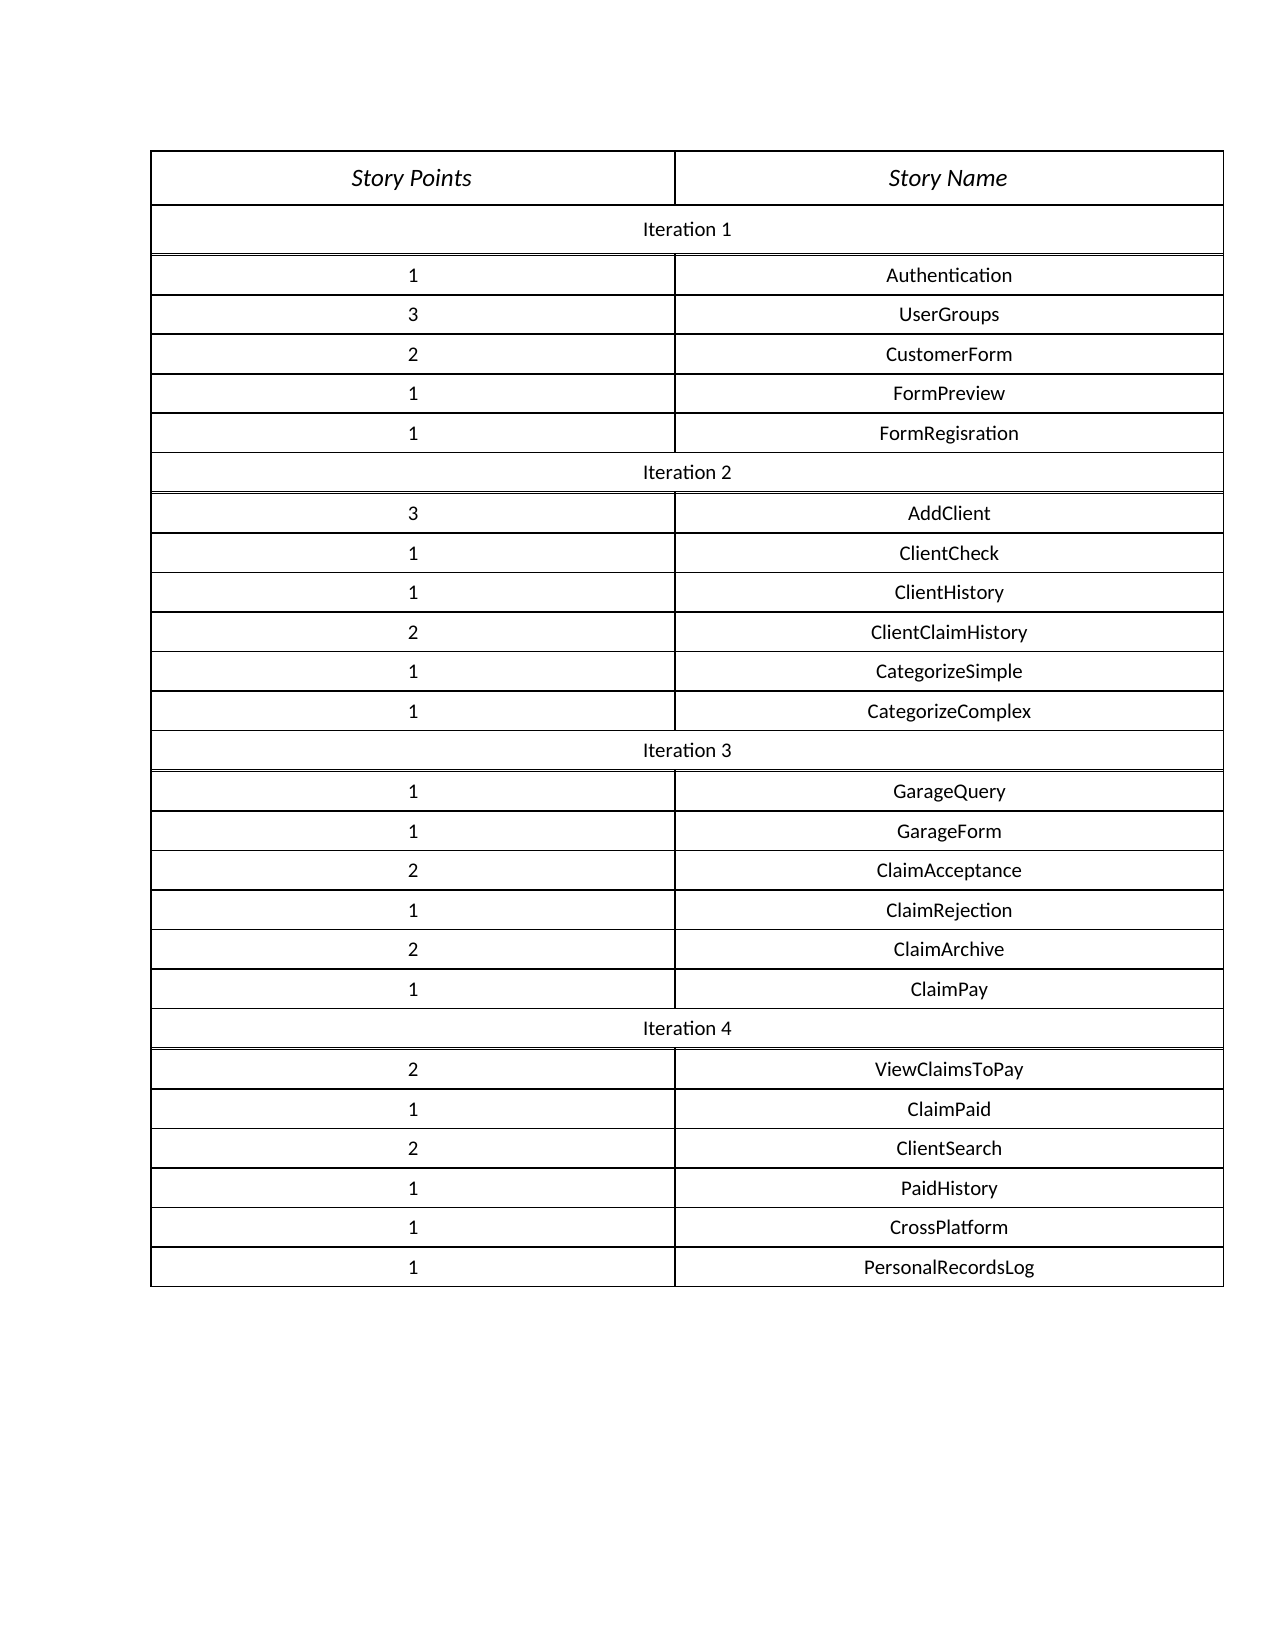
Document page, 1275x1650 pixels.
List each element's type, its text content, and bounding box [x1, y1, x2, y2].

table_cell 2 [152, 851, 674, 889]
table_cell 1 [152, 1169, 674, 1207]
table_cell ClaimPaid [676, 1090, 1223, 1128]
table_cell CustomerForm [676, 335, 1223, 373]
table_cell 3 [152, 296, 674, 333]
table_cell Iteration 4 [152, 1009, 1223, 1047]
table_cell ClaimRejection [676, 891, 1223, 929]
table_cell AddClient [676, 494, 1223, 532]
table_cell ClientClaimHistory [676, 613, 1223, 651]
table_cell 1 [152, 970, 674, 1008]
table_cell 1 [152, 573, 674, 611]
table_cell 1 [152, 414, 674, 452]
table_cell GarageForm [676, 812, 1223, 850]
table_cell 2 [152, 613, 674, 651]
table_cell 1 [152, 534, 674, 572]
table_cell 1 [152, 256, 674, 294]
table_cell 1 [152, 1090, 674, 1128]
table_cell Story Name [676, 152, 1223, 204]
table_cell FormPreview [676, 375, 1223, 412]
table_cell ClientCheck [676, 534, 1223, 572]
table_cell Iteration 1 [152, 206, 1223, 253]
table_cell 2 [152, 335, 674, 373]
table_cell 1 [152, 375, 674, 412]
table_cell Story Points [152, 152, 674, 204]
table_cell FormRegisration [676, 414, 1223, 452]
table_cell 1 [152, 652, 674, 690]
table_cell ClientHistory [676, 573, 1223, 611]
table_cell 2 [152, 930, 674, 968]
table_cell ClientSearch [676, 1129, 1223, 1167]
table_cell 2 [152, 1050, 674, 1088]
table_cell PersonalRecordsLog [676, 1248, 1223, 1286]
table_cell 1 [152, 1248, 674, 1286]
table_cell Iteration 2 [152, 453, 1223, 491]
table_cell UserGroups [676, 296, 1223, 333]
table_cell 2 [152, 1129, 674, 1167]
table_cell ViewClaimsToPay [676, 1050, 1223, 1088]
table_cell CategorizeSimple [676, 652, 1223, 690]
table_cell GarageQuery [676, 772, 1223, 810]
table_cell ClaimArchive [676, 930, 1223, 968]
table_cell 1 [152, 891, 674, 929]
table_cell 1 [152, 1208, 674, 1246]
table_cell 1 [152, 812, 674, 850]
table_cell 1 [152, 692, 674, 730]
table_cell 3 [152, 494, 674, 532]
table_cell CategorizeComplex [676, 692, 1223, 730]
table_cell Authentication [676, 256, 1223, 294]
table_cell CrossPlatform [676, 1208, 1223, 1246]
table_cell Iteration 3 [152, 731, 1223, 769]
table_cell PaidHistory [676, 1169, 1223, 1207]
table_cell ClaimAcceptance [676, 851, 1223, 889]
table_cell ClaimPay [676, 970, 1223, 1008]
table_cell 1 [152, 772, 674, 810]
